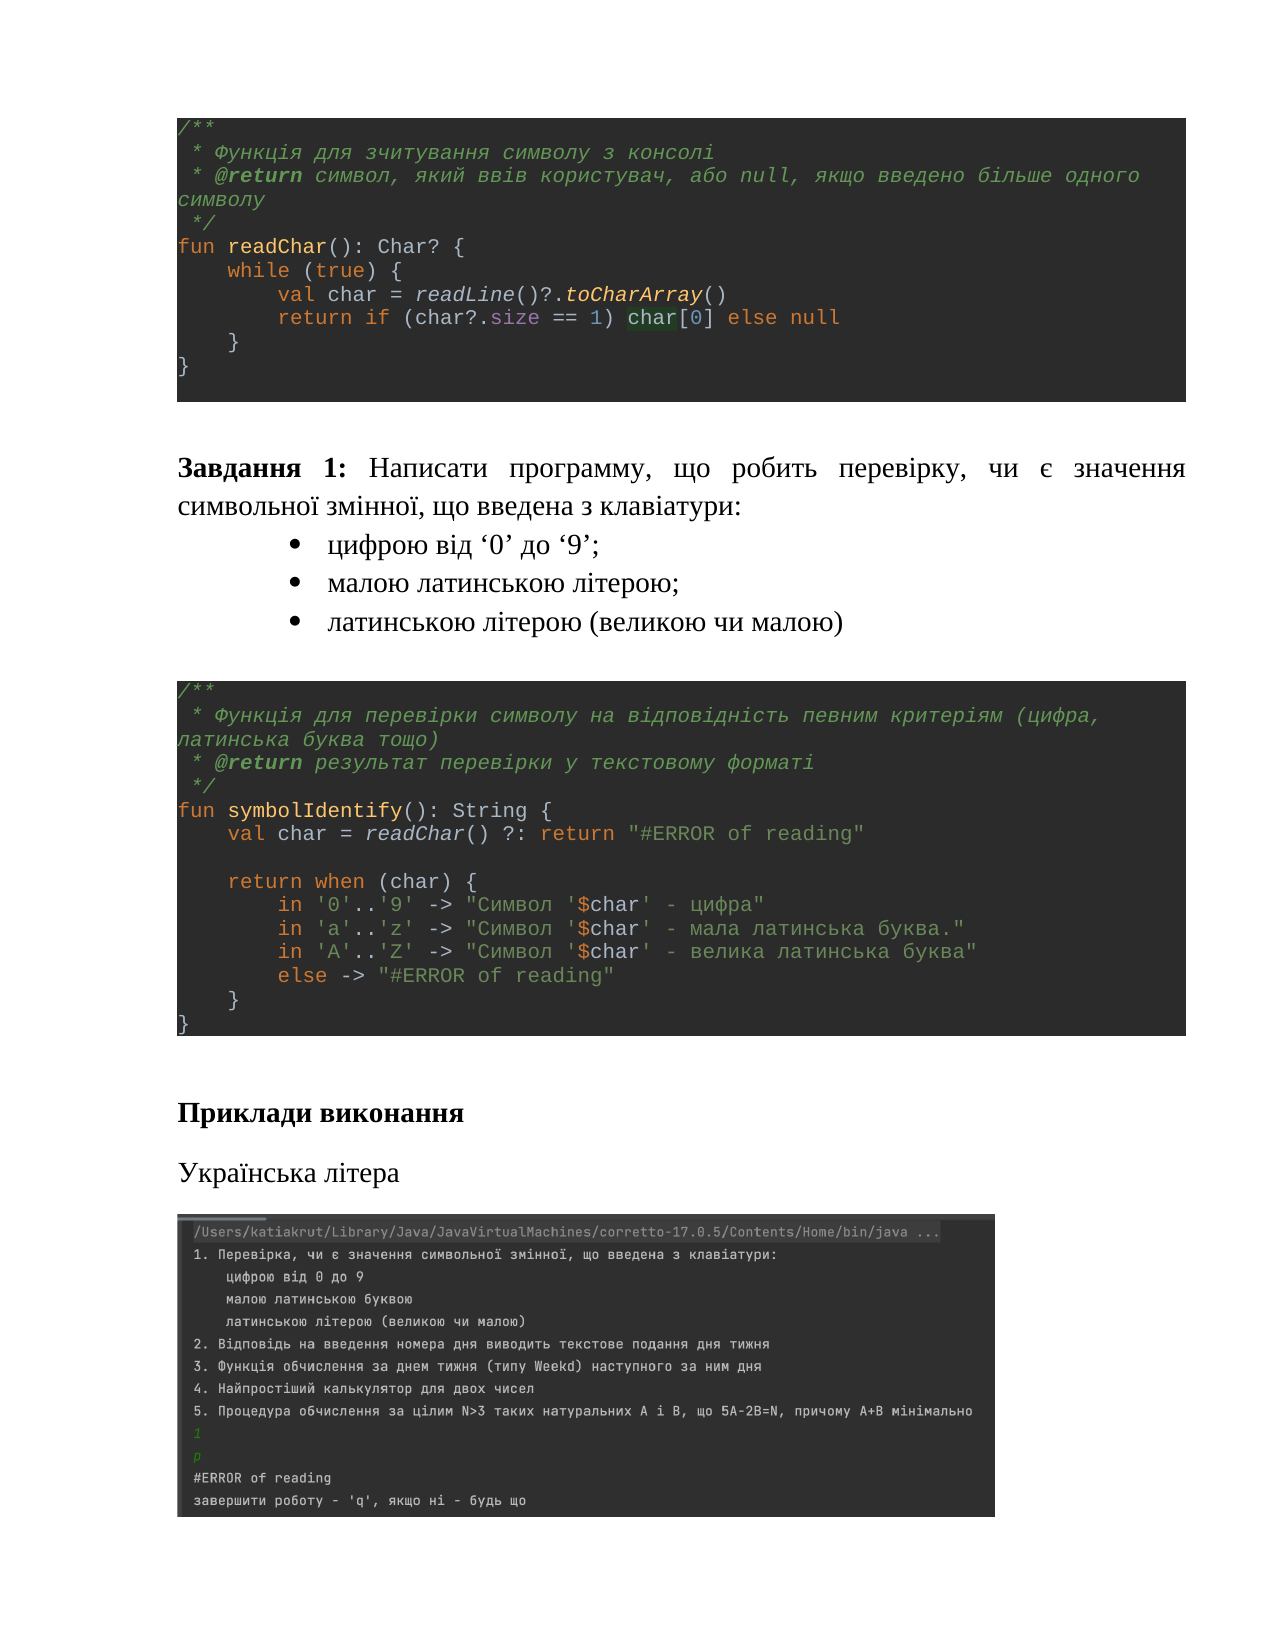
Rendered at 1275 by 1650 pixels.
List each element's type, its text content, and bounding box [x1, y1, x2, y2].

text Завдання 1: Написати программу, що робить перевірку, чи є значення символьної змінної, що введена з клавіатури: [177, 450, 1186, 522]
text Приклади виконання [177, 1096, 1186, 1129]
text /** * Функція для перевірки символу на відповідність певним критеріям (цифра, латинська буква тощо) * @return результат перевірки у текстовому форматі */ fun symbolIdentify(): String { val char = readChar() ?: return "#ERROR of reading" return when (char) { in '0'..'9' -> "Символ '$char' - цифра" in 'a'..'z' -> "Символ '$char' - мала латинська буква." in 'A'..'Z' -> "Символ '$char' - велика латинська буква" else -> "#ERROR of reading" } } [177, 681, 1186, 1036]
list латинською літерою (великою чи малою) [290, 604, 1186, 638]
list цифрою від ‘0’ до ‘9’; [290, 527, 1186, 561]
picture [177, 1214, 995, 1517]
list малою латинською літерою; [290, 566, 1186, 599]
text /** * Функція для зчитування символу з консолі * @return символ, який ввів користувач, або null, якщо введено більше одного символу */ fun readChar(): Char? { while (true) { val char = readLine()?.toCharArray() return if (char?.size == 1) char[0] else null } } [177, 118, 1186, 378]
text Українська літера [177, 1155, 1186, 1188]
